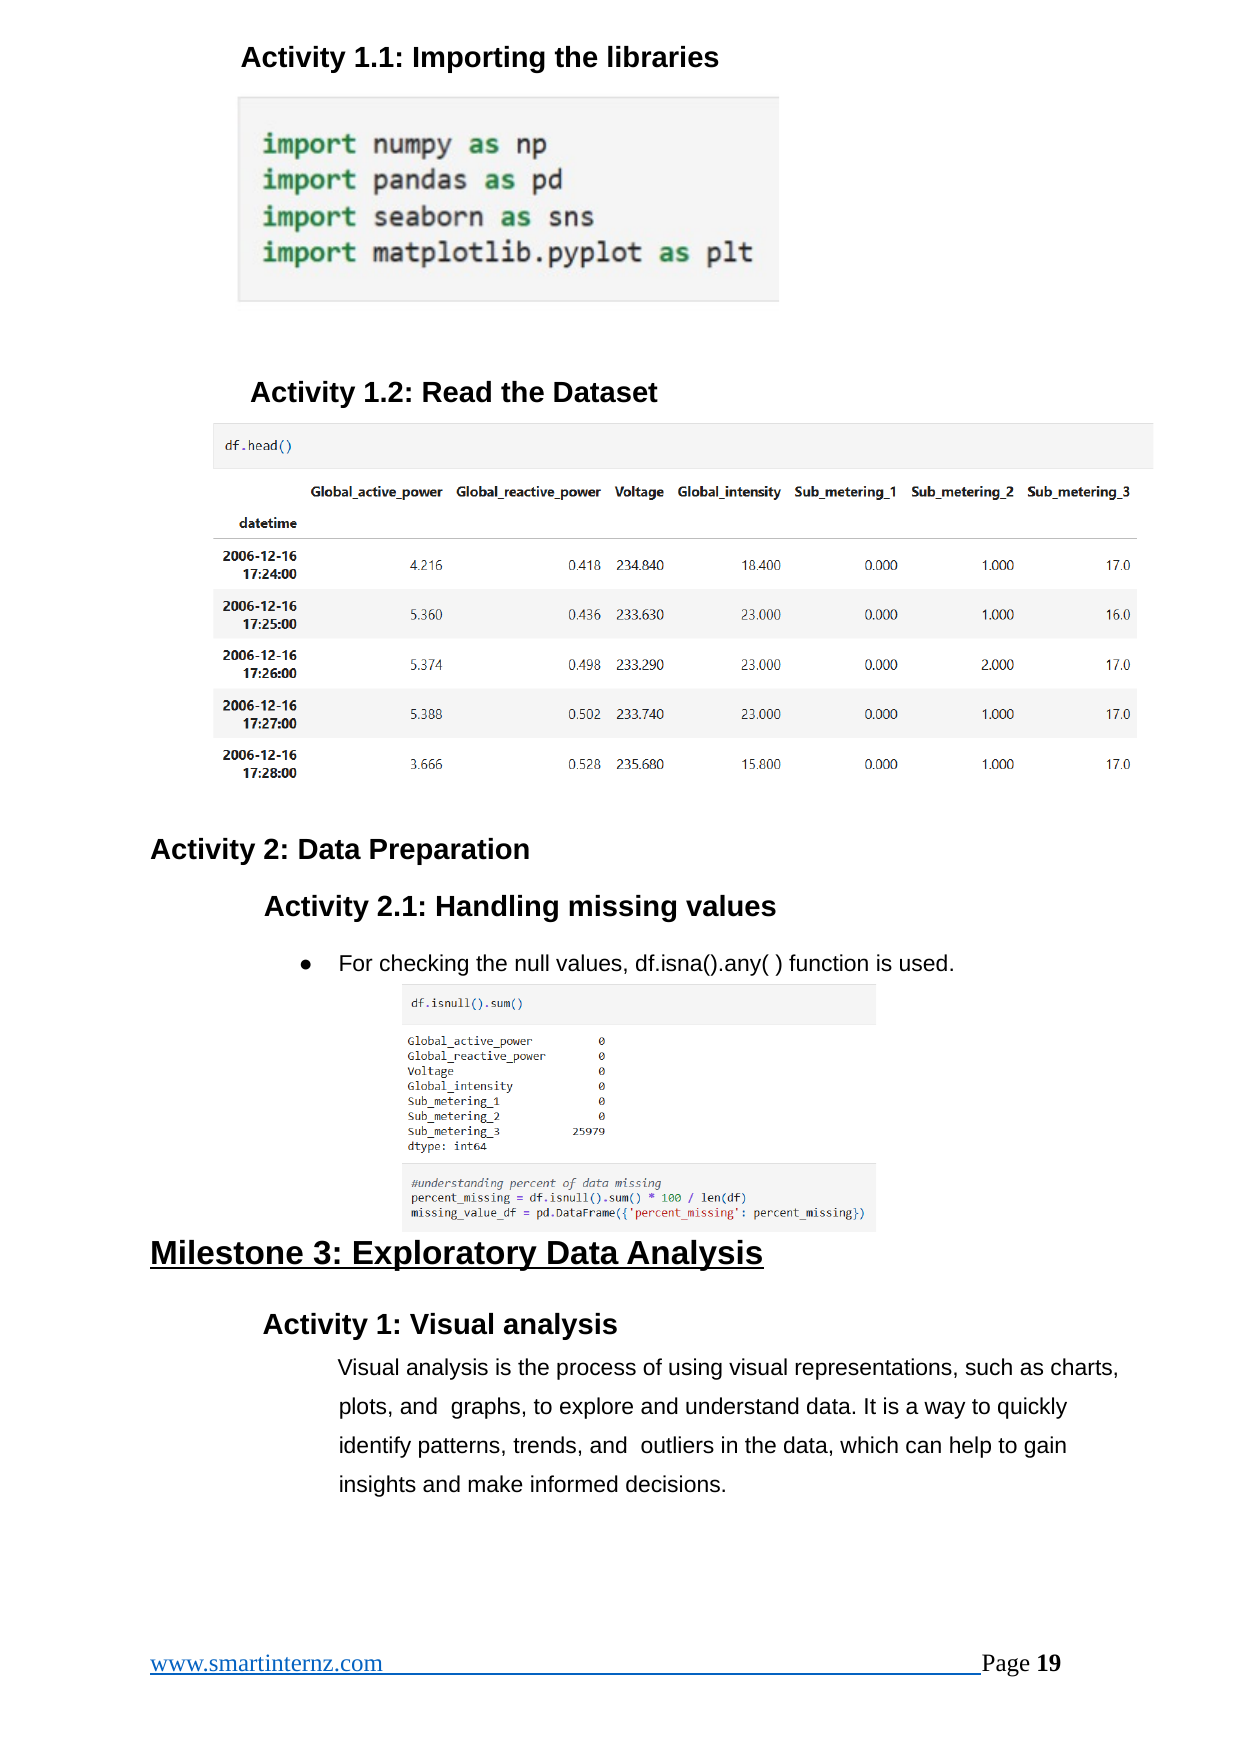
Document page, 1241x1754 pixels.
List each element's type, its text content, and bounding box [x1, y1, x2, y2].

text Visual analysis is the process of using visual representations, such as charts, plots, and graphs, to explore and understand data. It is a way to quickly identify patterns, trends, and outliers in the data, which can help to gain insights and make informed decisions. [337, 1354, 1142, 1497]
picture [213, 421, 1154, 790]
subtitle Activity 2: Data Preparation [150, 832, 1145, 865]
subtitle Activity 2.1: Handling missing values [263, 889, 1145, 923]
picture [235, 85, 780, 311]
subtitle Activity 1: Visual analysis [262, 1307, 1145, 1341]
subtitle Activity 1.1: Importing the libraries [240, 39, 1145, 73]
subtitle Activity 1.2: Read the Dataset [250, 375, 1145, 408]
picture [402, 981, 877, 1232]
text ● For checking the null values, df.isna().any( ) function is used. [298, 949, 1168, 976]
subtitle Milestone 3: Exploratory Data Analysis [150, 1233, 1168, 1272]
